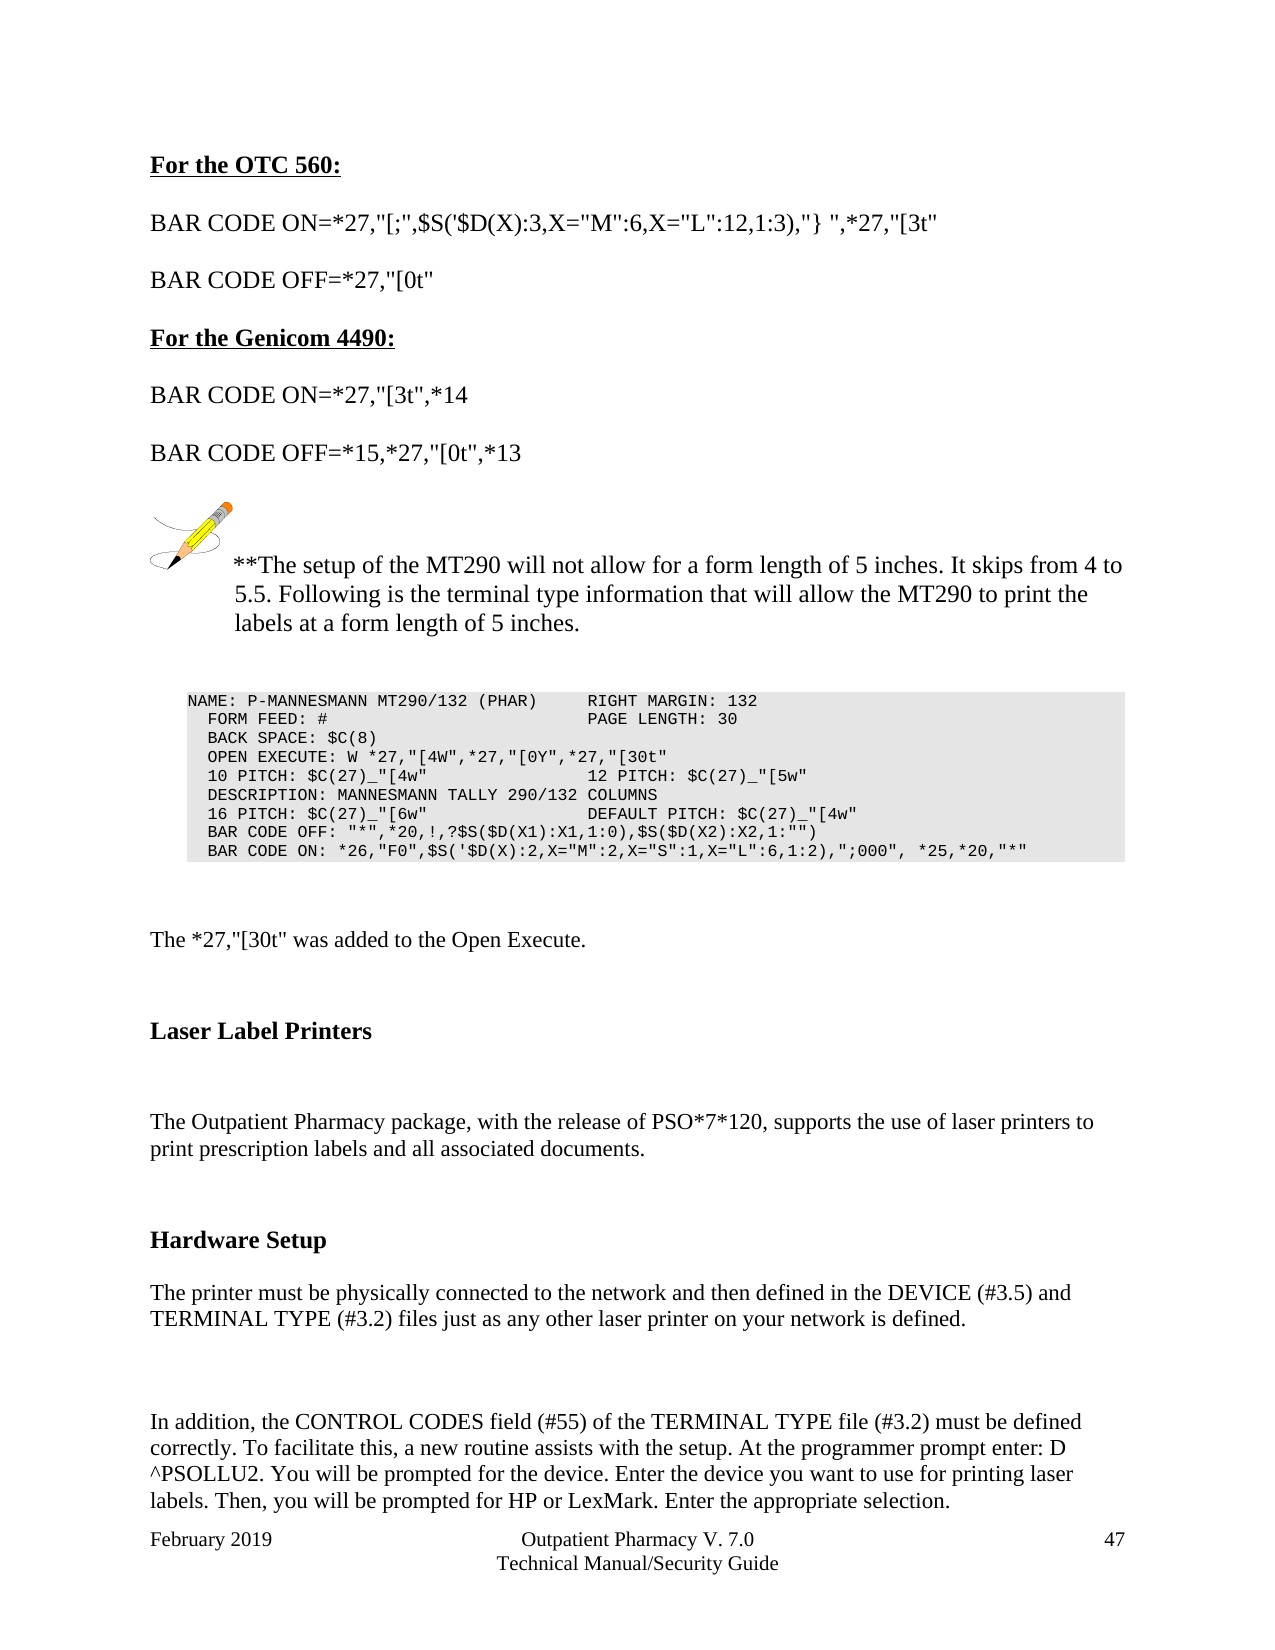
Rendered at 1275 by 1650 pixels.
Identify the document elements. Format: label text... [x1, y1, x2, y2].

text BAR CODE OFF=*27,"[0t" [150, 266, 1125, 294]
text The printer must be physically connected to the network and then defined in the DEVICE (#3.5) and TERMINAL TYPE (#3.2) files just as any other laser printer on your network is defined. [150, 1279, 1125, 1331]
text NAME: P-MANNESMANN MT290/132 (PHAR) RIGHT MARGIN: 132 [187, 692, 1125, 711]
text BAR CODE ON: *26,"F0",$S('$D(X):2,X="M":2,X="S":1,X="L":6,1:2),";000", *25,*20,"*" [187, 843, 1125, 862]
text **The setup of the MT290 will not allow for a form length of 5 inches. It skips from 4 to 5.5. Following is the terminal type information that will allow the MT290 to print the labels at a form length of 5 inches. [150, 502, 1125, 637]
text In addition, the CONTROL CODES field (#55) of the TERMINAL TYPE file (#3.2) must be defined correctly. To facilitate this, a new routine assists with the setup. At the programmer prompt enter: D ^PSOLLU2. You will be prompted for the device. Enter the device you want to use for printing laser labels. Then, you will be prompted for HP or LexMark. Enter the appropriate selection. [150, 1408, 1125, 1513]
subtitle Hardware Setup [150, 1225, 1125, 1254]
text DESCRIPTION: MANNESMANN TALLY 290/132 COLUMNS [187, 786, 1125, 805]
text The Outpatient Pharmacy package, with the release of PSO*7*120, supports the use of laser printers to print prescription labels and all associated documents. [150, 1108, 1125, 1161]
subtitle Laser Label Printers [150, 1016, 1125, 1044]
text FORM FEED: # PAGE LENGTH: 30 [187, 711, 1125, 730]
text 10 PITCH: $C(27)_"[4w" 12 PITCH: $C(27)_"[5w" [187, 767, 1125, 786]
text BAR CODE OFF=*15,*27,"[0t",*13 [150, 438, 1125, 467]
text BACK SPACE: $C(8) [187, 730, 1125, 749]
text For the OTC 560: [150, 151, 1125, 179]
text For the Genicom 4490: [150, 323, 1125, 352]
text 16 PITCH: $C(27)_"[6w" DEFAULT PITCH: $C(27)_"[4w" [187, 805, 1125, 824]
text BAR CODE ON=*27,"[3t",*14 [150, 381, 1125, 409]
text BAR CODE OFF: "*",*20,!,?$S($D(X1):X1,1:0),$S($D(X2):X2,1:"") [187, 824, 1125, 843]
text BAR CODE ON=*27,"[;",$S('$D(X):3,X="M":6,X="L":12,1:3),"} ",*27,"[3t" [150, 208, 1125, 237]
text The *27,"[30t" was added to the Open Execute. [150, 926, 1125, 952]
text OPEN EXECUTE: W *27,"[4W",*27,"[0Y",*27,"[30t" [187, 749, 1125, 767]
